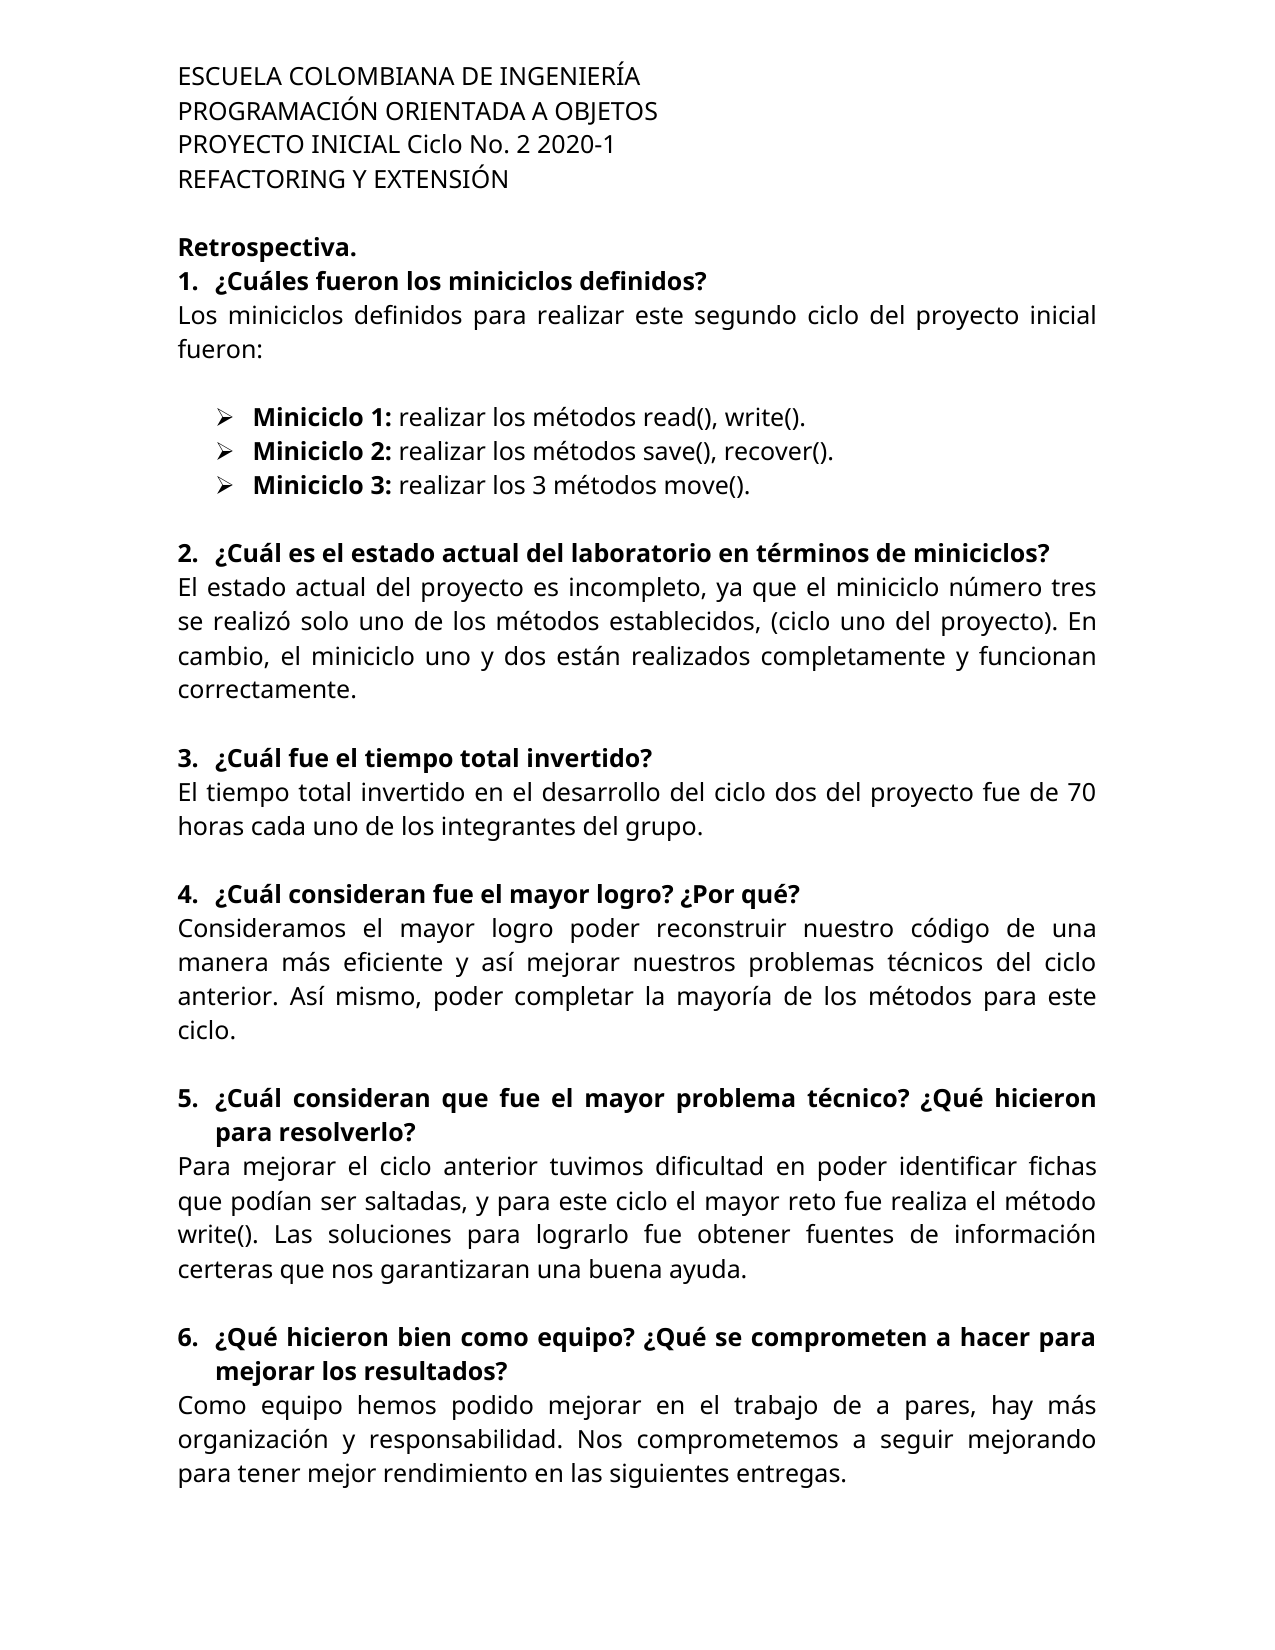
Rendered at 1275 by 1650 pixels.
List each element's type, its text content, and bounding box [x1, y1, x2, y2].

text Como equipo hemos podido mejorar en el trabajo de a pares, hay más organización y responsabilidad. Nos comprometemos a seguir mejorando para tener mejor rendimiento en las siguientes entregas. [177, 1387, 1098, 1490]
list ¿Cuáles fueron los miniciclos definidos? [177, 263, 1098, 297]
list ¿Cuál consideran que fue el mayor problema técnico? ¿Qué hicieron para resolverlo? [177, 1081, 1098, 1149]
text PROYECTO INICIAL Ciclo No. 2 2020-1 [177, 127, 1098, 161]
list ¿Cuál fue el tiempo total invertido? [177, 740, 1098, 774]
list ¿Cuál consideran fue el mayor logro? ¿Por qué? [177, 877, 1098, 911]
list Miniciclo 2: realizar los métodos save(), recover(). [215, 434, 1098, 468]
text ESCUELA COLOMBIANA DE INGENIERÍA [177, 59, 1098, 93]
text El estado actual del proyecto es incompleto, ya que el miniciclo número tres se realizó solo uno de los métodos establecidos, (ciclo uno del proyecto). En cambio, el miniciclo uno y dos están realizados completamente y funcionan correctamente. [177, 570, 1098, 706]
text PROGRAMACIÓN ORIENTADA A OBJETOS [177, 93, 1098, 127]
list ¿Qué hicieron bien como equipo? ¿Qué se comprometen a hacer para mejorar los resultados? [177, 1319, 1098, 1387]
list ¿Cuál es el estado actual del laboratorio en términos de miniciclos? [177, 536, 1098, 570]
text El tiempo total invertido en el desarrollo del ciclo dos del proyecto fue de 70 horas cada uno de los integrantes del grupo. [177, 774, 1098, 842]
text Retrospectiva. [177, 229, 1098, 263]
list Miniciclo 1: realizar los métodos read(), write(). [215, 400, 1098, 434]
text Los miniciclos definidos para realizar este segundo ciclo del proyecto inicial fueron: [177, 297, 1098, 366]
list Miniciclo 3: realizar los 3 métodos move(). [215, 468, 1098, 502]
text Consideramos el mayor logro poder reconstruir nuestro código de una manera más eficiente y así mejorar nuestros problemas técnicos del ciclo anterior. Así mismo, poder completar la mayoría de los métodos para este ciclo. [177, 911, 1098, 1047]
text REFACTORING Y EXTENSIÓN [177, 161, 1098, 195]
text Para mejorar el ciclo anterior tuvimos dificultad en poder identificar fichas que podían ser saltadas, y para este ciclo el mayor reto fue realiza el método write(). Las soluciones para lograrlo fue obtener fuentes de información certeras que nos garantizaran una buena ayuda. [177, 1149, 1098, 1285]
